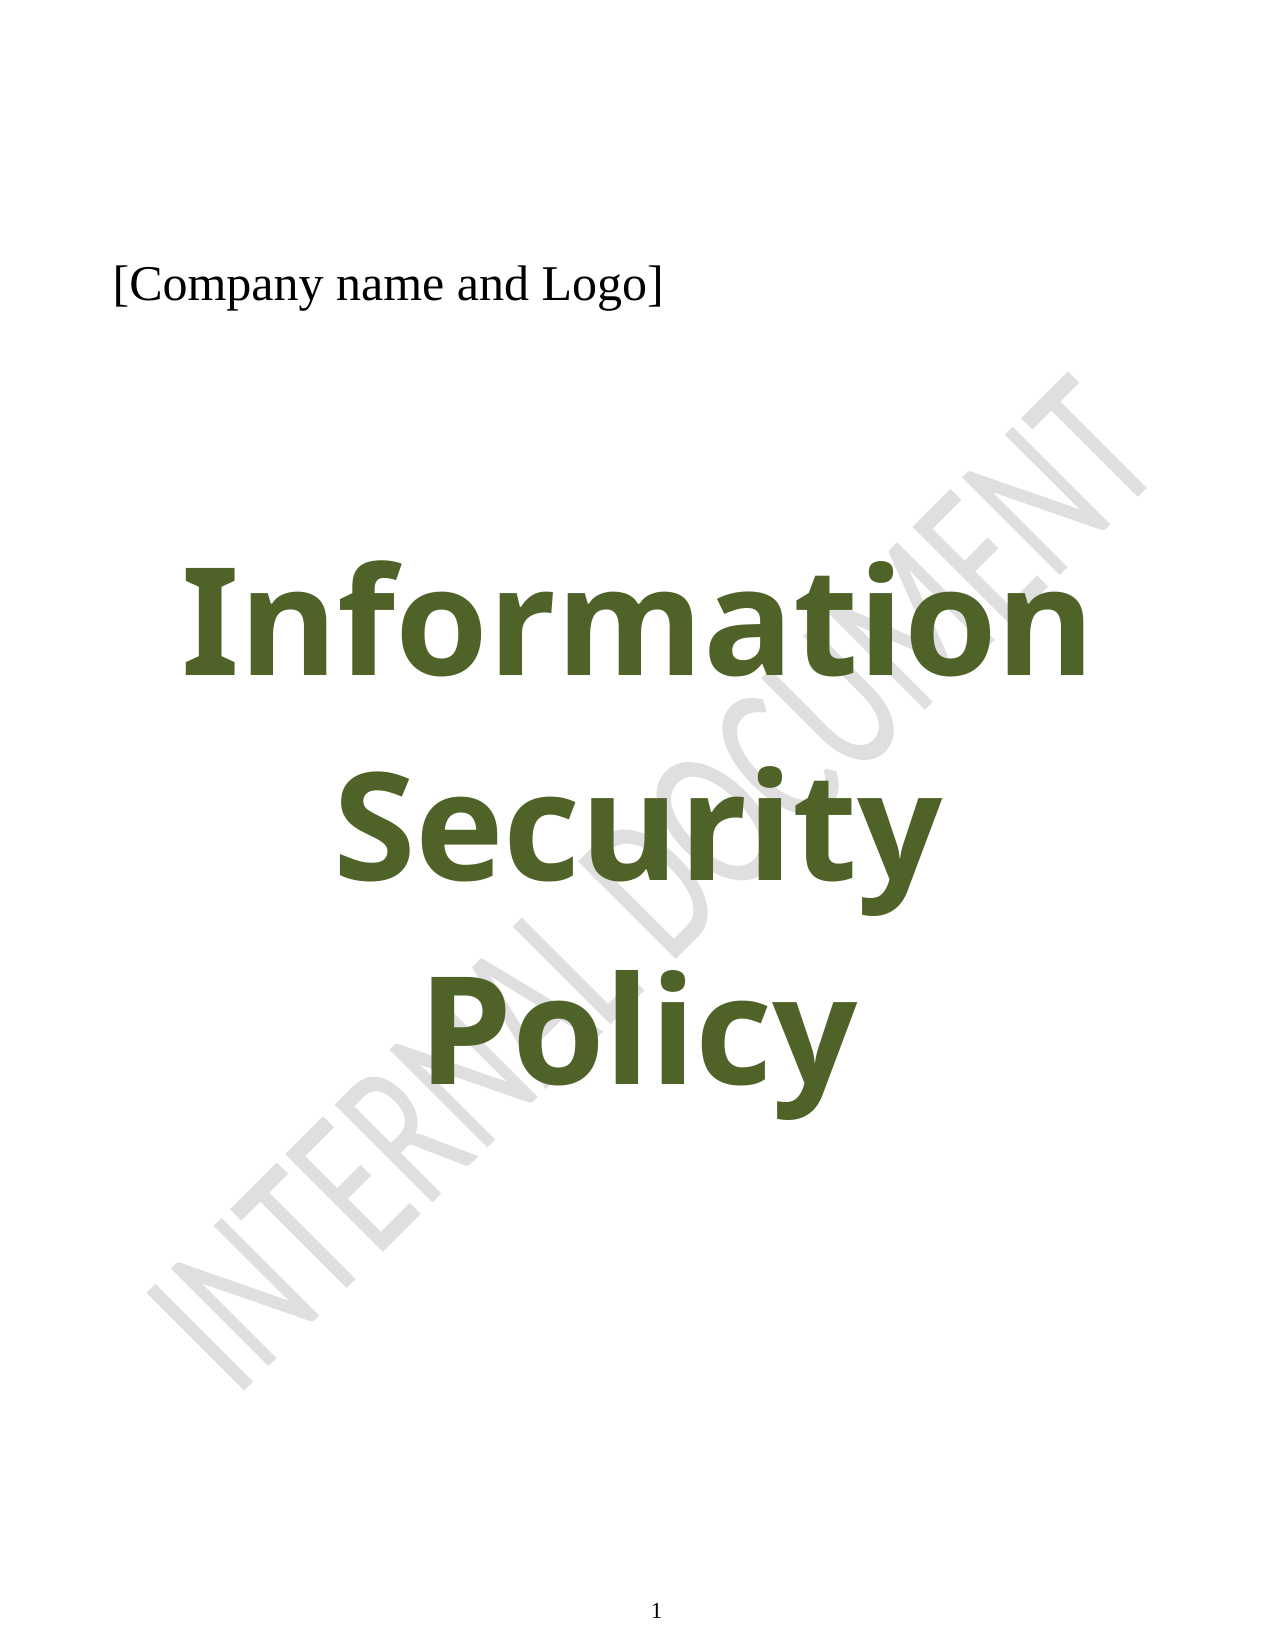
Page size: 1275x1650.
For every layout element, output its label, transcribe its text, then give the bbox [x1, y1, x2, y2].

text [Company name and Logo] [112, 254, 1200, 311]
title Information Security [117, 516, 1159, 924]
title Policy [117, 924, 1159, 1128]
